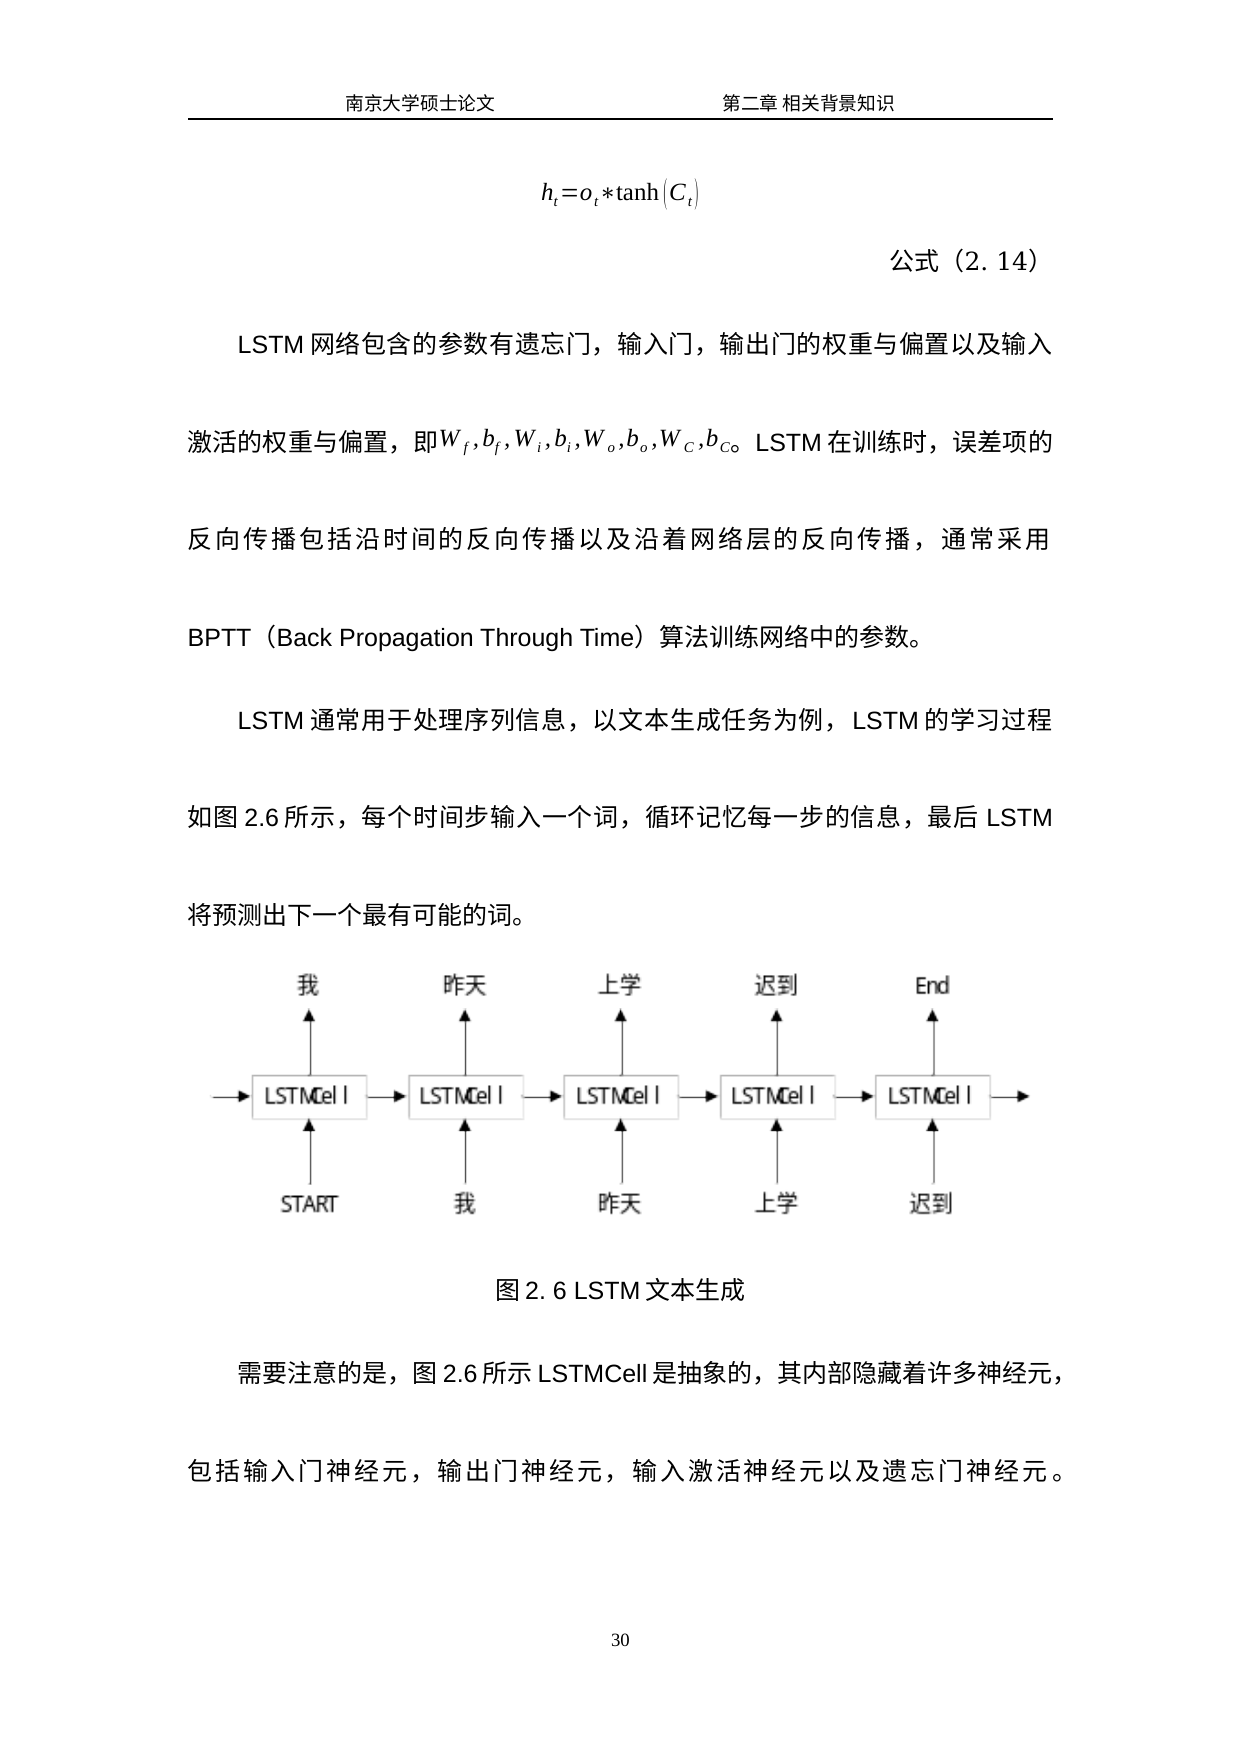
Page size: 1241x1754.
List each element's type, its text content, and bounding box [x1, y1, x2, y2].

text LSTM网络包含的参数有遗忘门，输入门，输出门的权重与偏置以及输入激活的权重与偏置，即。LSTM在训练时，误差项的反向传播包括沿时间的反向传播以及沿着网络层的反向传播，通常采用BPTT（Back Propagation Through Time）算法训练网络中的参数。 [187, 310, 1053, 668]
text 公式（2. 14） [187, 227, 1053, 292]
text 图2. 6 LSTM文本生成 [187, 1256, 1053, 1321]
text LSTM通常用于处理序列信息，以文本生成任务为例，LSTM的学习过程如图2.6所示，每个时间步输入一个词，循环记忆每一步的信息，最后LSTM将预测出下一个最有可能的词。 [187, 686, 1053, 946]
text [187, 1339, 1053, 1502]
